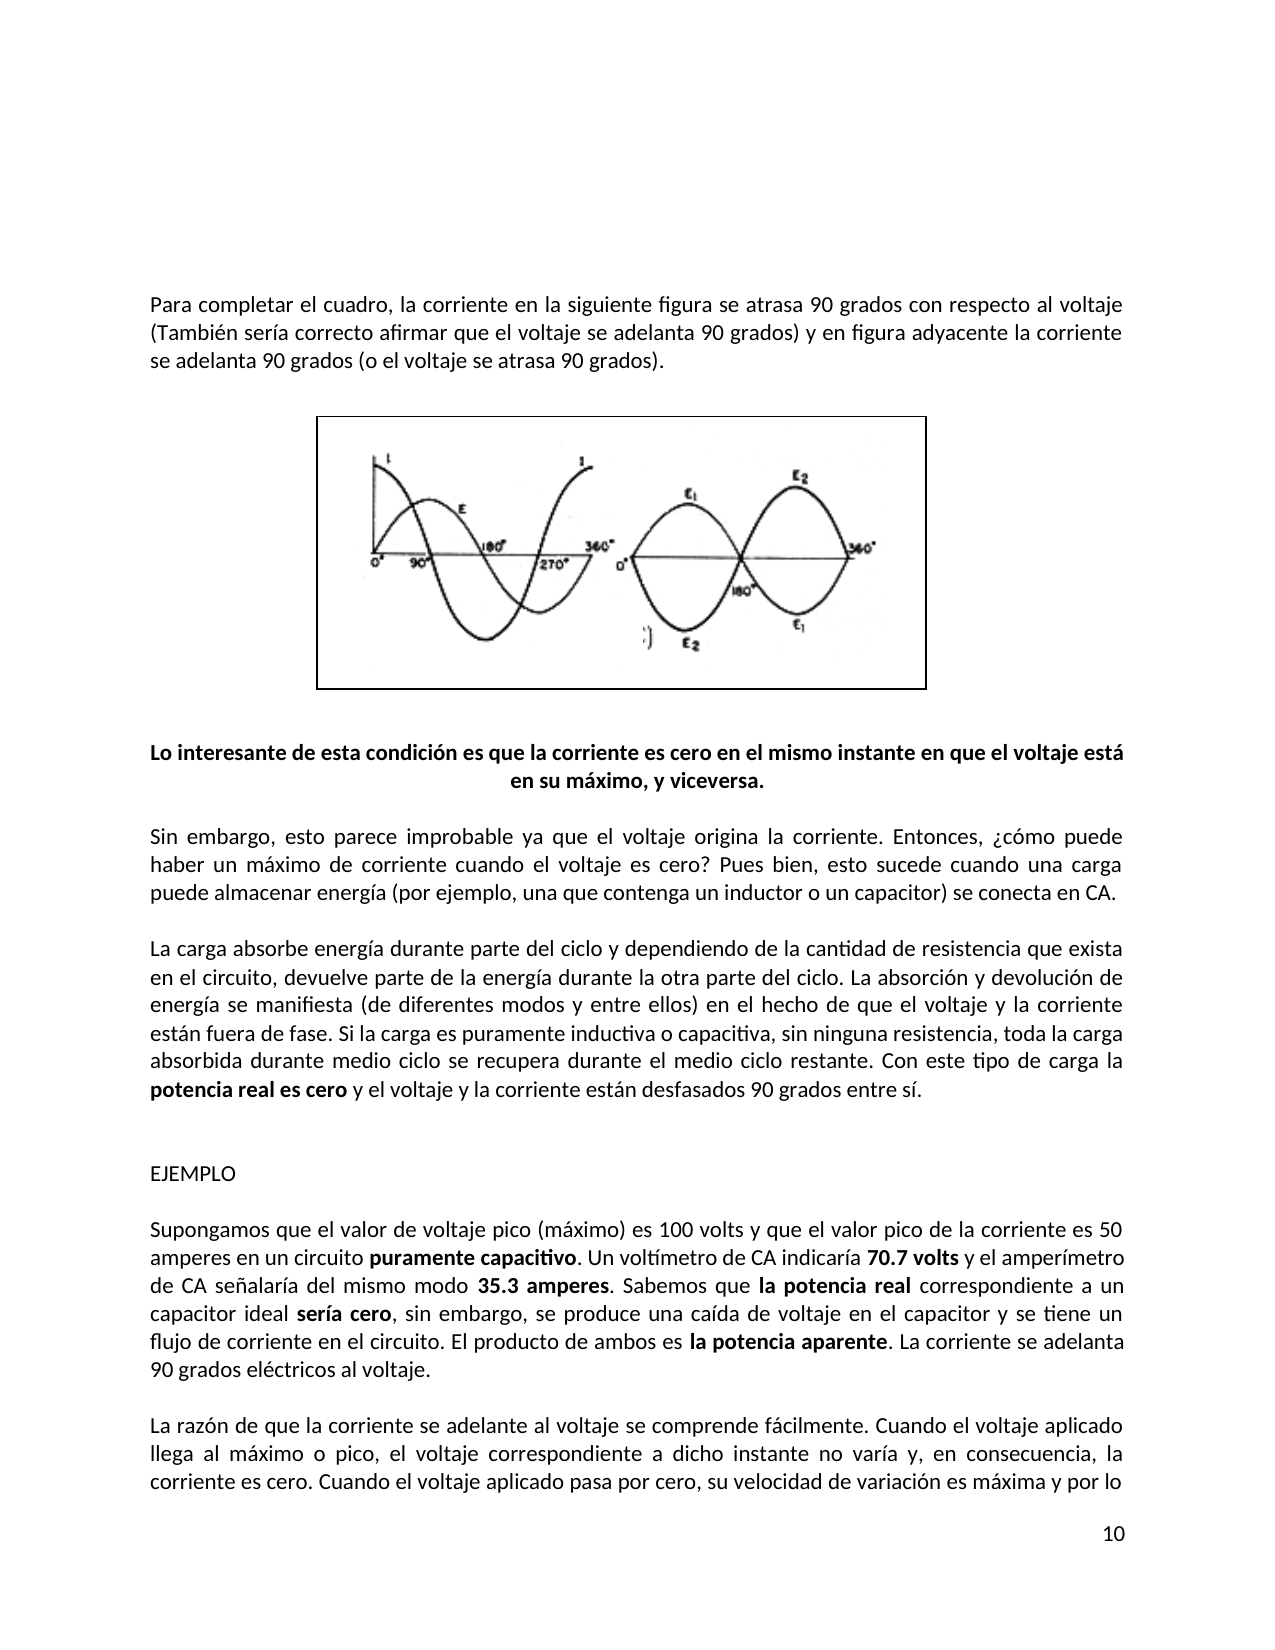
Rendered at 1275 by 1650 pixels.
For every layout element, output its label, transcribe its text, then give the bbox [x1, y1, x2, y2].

picture [340, 424, 887, 674]
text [150, 1411, 1125, 1495]
text La carga absorbe energía durante parte del ciclo y dependiendo de la cantidad de resistencia que exista en el circuito, devuelve parte de la energía durante la otra parte del ciclo. La absorción y devolución de energía se manifiesta (de diferentes modos y entre ellos) en el hecho de que el voltaje y la corriente están fuera de fase. Si la carga es puramente inductiva o capacitiva, sin ninguna resistencia, toda la carga absorbida durante medio ciclo se recupera durante el medio ciclo restante. Con este tipo de carga la potencia real es cero y el voltaje y la corriente están desfasados 90 grados entre sí. [150, 934, 1125, 1103]
text Sin embargo, esto parece improbable ya que el voltaje origina la corriente. Entonces, ¿cómo puede haber un máximo de corriente cuando el voltaje es cero? Pues bien, esto sucede cuando una carga puede almacenar energía (por ejemplo, una que contenga un inductor o un capacitor) se conecta en CA. [150, 822, 1125, 907]
text Para completar el cuadro, la corriente en la siguiente figura se atrasa 90 grados con respecto al voltaje (También sería correcto afirmar que el voltaje se adelanta 90 grados) y en figura adyacente la corriente se adelanta 90 grados (o el voltaje se atrasa 90 grados). [150, 290, 1125, 374]
text EJEMPLO [150, 1159, 1125, 1187]
text Supongamos que el valor de voltaje pico (máximo) es 100 volts y que el valor pico de la corriente es 50 amperes en un circuito puramente capacitivo. Un voltímetro de CA indicaría 70.7 volts y el amperímetro de CA señalaría del mismo modo 35.3 amperes. Sabemos que la potencia real correspondiente a un capacitor ideal sería cero, sin embargo, se produce una caída de voltaje en el capacitor y se tiene un flujo de corriente en el circuito. El producto de ambos es la potencia aparente. La corriente se adelanta 90 grados eléctricos al voltaje. [150, 1215, 1125, 1383]
text Lo interesante de esta condición es que la corriente es cero en el mismo instante en que el voltaje está en su máximo, y viceversa. [150, 738, 1125, 794]
